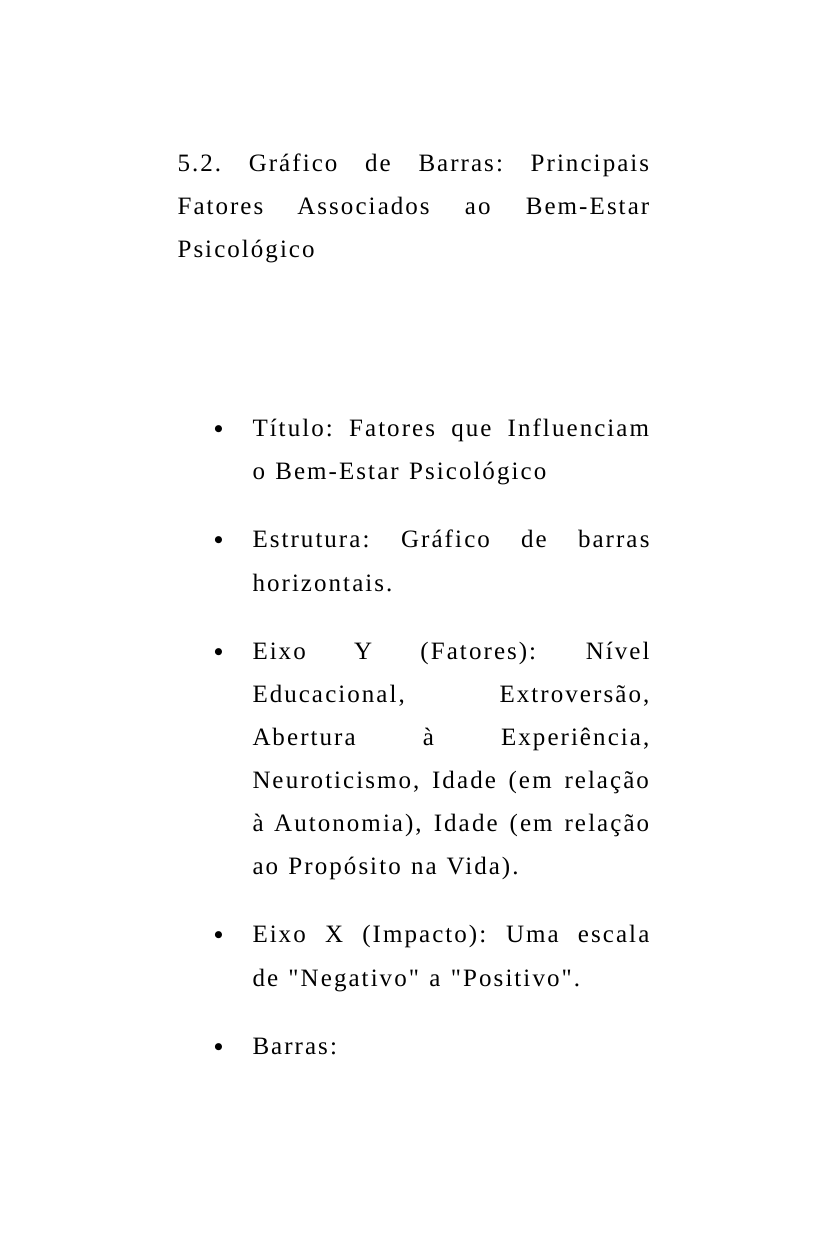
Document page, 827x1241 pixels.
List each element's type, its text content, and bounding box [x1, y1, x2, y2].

list Estrutura: Gráfico de barras horizontais. [215, 524, 649, 596]
text 5.2. Gráfico de Barras: Principais Fatores Associados ao Bem-Estar Psicológico [177, 148, 649, 263]
list Eixo X (Impacto): Uma escala de "Negativo" a "Positivo". [215, 919, 649, 991]
list Eixo Y (Fatores): Nível Educacional, Extroversão, Abertura à Experiência, Neuroticismo, Idade (em relação à Autonomia), Idade (em relação ao Propósito na Vida). [215, 636, 649, 880]
list Barras: [215, 1031, 649, 1059]
list Título: Fatores que Influenciam o Bem-Estar Psicológico [215, 413, 649, 485]
